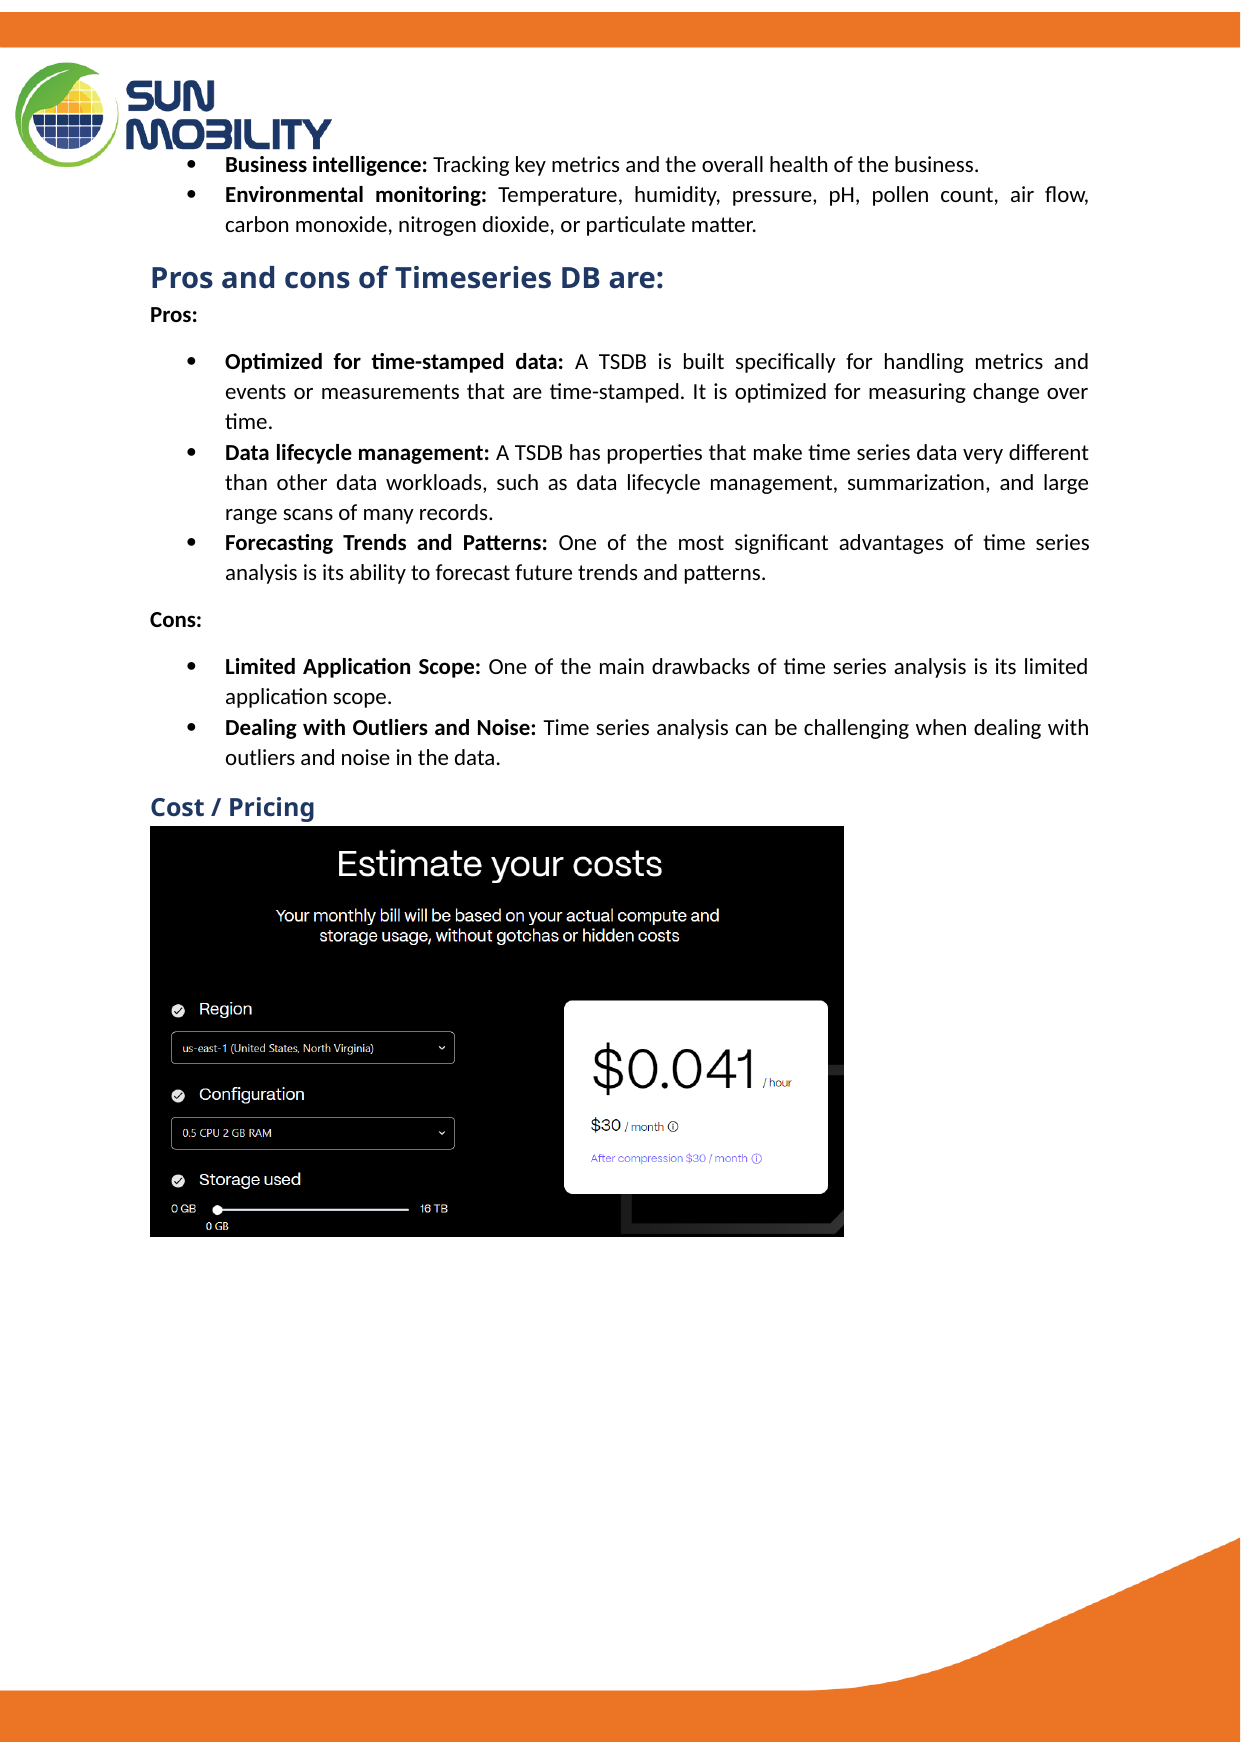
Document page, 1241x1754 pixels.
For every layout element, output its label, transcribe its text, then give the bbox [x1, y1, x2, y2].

subtitle Cost / Pricing [150, 790, 1090, 824]
text Cons: [150, 605, 1090, 633]
text Pros: [150, 300, 1090, 328]
list Business intelligence: Tracking key metrics and the overall health of the business. [187, 150, 1090, 178]
list Dealing with Outliers and Noise: Time series analysis can be challenging when dealing with outliers and noise in the data. [187, 713, 1090, 771]
subtitle Pros and cons of Timeseries DB are: [150, 257, 1090, 297]
picture [0, 12, 1241, 1742]
list Limited Application Scope: One of the main drawbacks of time series analysis is its limited application scope. [187, 652, 1090, 710]
list Forecasting Trends and Patterns: One of the most significant advantages of time series analysis is its ability to forecast future trends and patterns. [187, 528, 1090, 586]
list Environmental monitoring: Temperature, humidity, pressure, pH, pollen count, air flow, carbon monoxide, nitrogen dioxide, or particulate matter. [187, 180, 1090, 238]
list Data lifecycle management: A TSDB has properties that make time series data very different than other data workloads, such as data lifecycle management, summarization, and large range scans of many records. [187, 438, 1090, 526]
list Optimized for time-stamped data: A TSDB is built specifically for handling metrics and events or measurements that are time-stamped. It is optimized for measuring change over time. [187, 347, 1090, 435]
